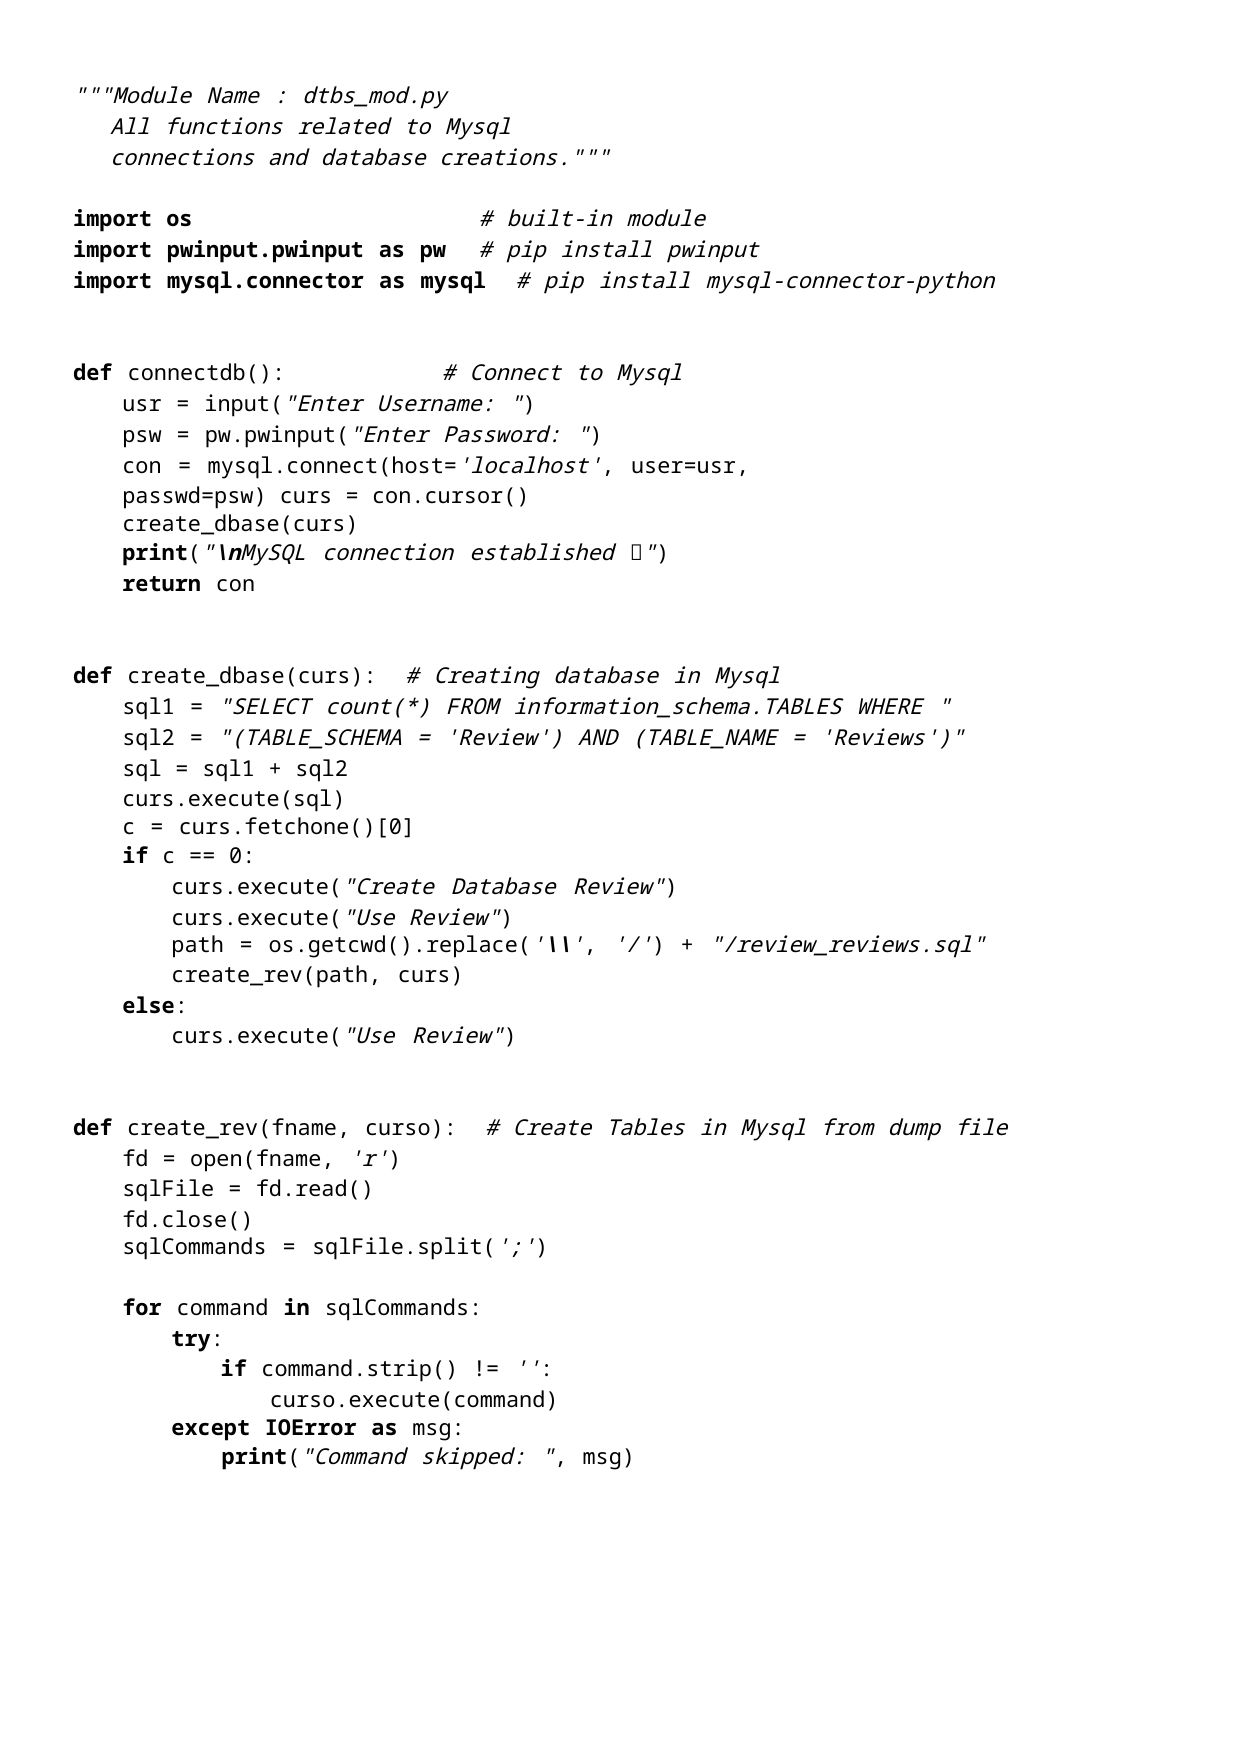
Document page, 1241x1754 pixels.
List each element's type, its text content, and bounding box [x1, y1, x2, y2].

text return con [122, 568, 1196, 598]
text import os # built-in module [73, 203, 1196, 233]
text for command in sqlCommands: [122, 1292, 1196, 1322]
text except IOError as msg: [171, 1414, 1196, 1440]
text def connectdb(): # Connect to Mysql [73, 357, 1196, 387]
text psw = pw.pwinput("Enter Password: ") [122, 419, 1196, 449]
text import pwinput.pwinput as pw # pip install pwinput [73, 234, 1196, 264]
text print("\nMySQL connection established ✅") [122, 537, 1196, 567]
text sql = sql1 + sql2 curs.execute(sql) [122, 753, 446, 813]
text c = curs.fetchone()[0] [122, 814, 1196, 839]
text def create_dbase(curs): # Creating database in Mysql [73, 661, 1196, 690]
text else: [122, 990, 1196, 1019]
text try: [171, 1322, 1196, 1352]
text sql2 = "(TABLE_SCHEMA = 'Review') AND (TABLE_NAME = 'Reviews')" [122, 722, 1196, 752]
text import mysql.connector as mysql # pip install mysql-connector-python [73, 265, 1196, 294]
text """Module Name : dtbs_mod.py [73, 81, 1196, 110]
text create_rev(path, curs) [171, 959, 1196, 989]
text con = mysql.connect(host='localhost', user=usr, passwd=psw) curs = con.cursor() [122, 450, 856, 510]
text usr = input("Enter Username: ") [122, 388, 1196, 418]
text fd = open(fname, 'r') sqlFile = fd.read() fd.close() [122, 1143, 446, 1234]
text print("Command skipped: ", msg) [208, 1441, 1196, 1471]
text create_dbase(curs) [122, 511, 1196, 536]
text curs.execute("Create Database Review") curs.execute("Use Review") [171, 871, 837, 932]
text sql1 = "SELECT count(*) FROM information_schema.TABLES WHERE " [122, 691, 1196, 721]
text All functions related to Mysql connections and database creations.""" [110, 111, 653, 172]
text curs.execute("Use Review") [171, 1021, 1196, 1050]
text def create_rev(fname, curso): # Create Tables in Mysql from dump file [73, 1112, 1196, 1142]
text if command.strip() != '': curso.execute(command) [220, 1353, 619, 1414]
text path = os.getcwd().replace('\\', '/') + "/review_reviews.sql" [171, 932, 1196, 958]
text if c == 0: [122, 841, 1196, 870]
text sqlCommands = sqlFile.split(';') [122, 1234, 1196, 1260]
